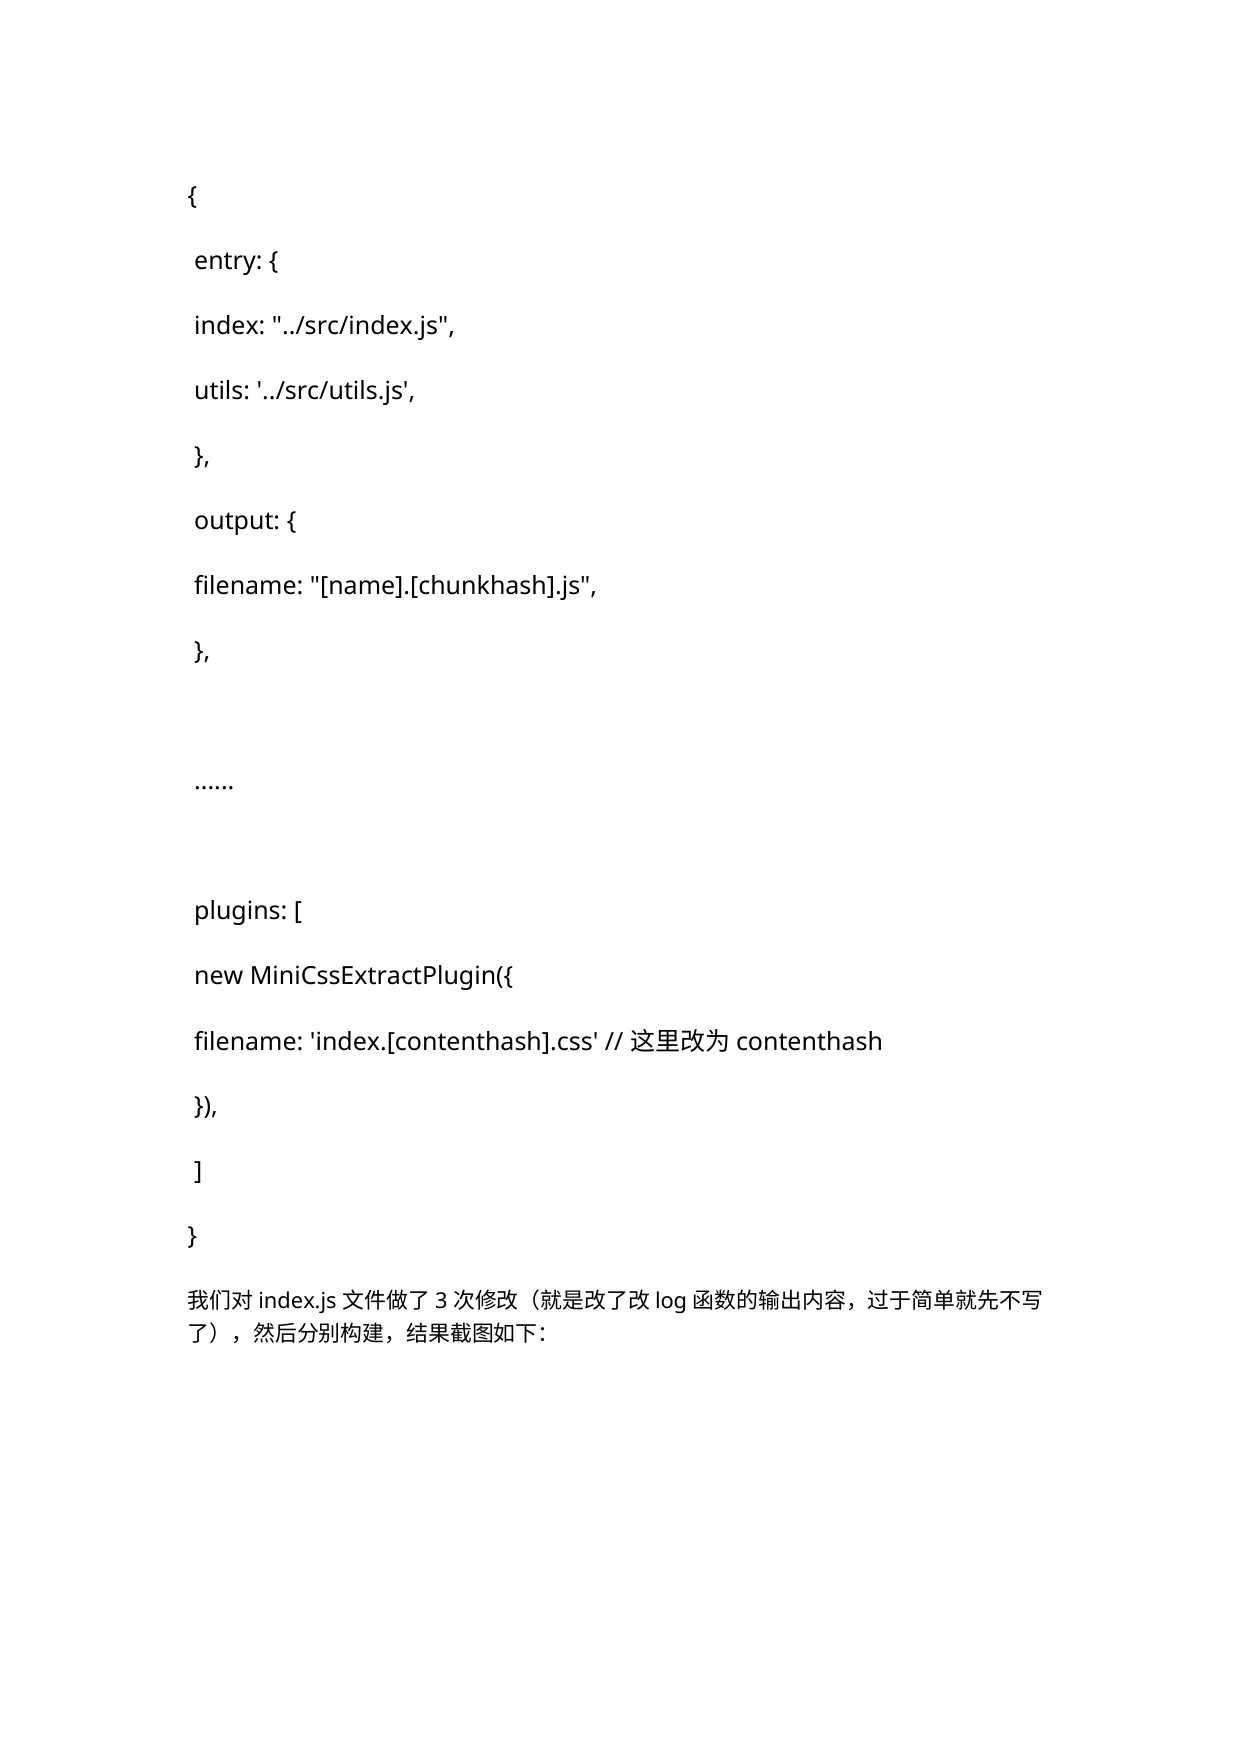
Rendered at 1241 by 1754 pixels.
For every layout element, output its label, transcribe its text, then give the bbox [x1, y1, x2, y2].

text { entry: { index: "../src/index.js", utils: '../src/utils.js', }, output: { filename: "[name].[chunkhash].js", }, ...... plugins: [ new MiniCssExtractPlugin({ filename: 'index.[contenthash].css' // 这里改为 contenthash }), ] } [187, 162, 1053, 1267]
text 我们对 index.js 文件做了 3 次修改（就是改了改 log 函数的输出内容，过于简单就先不写了），然后分别构建，结果截图如下： [187, 1283, 1053, 1348]
